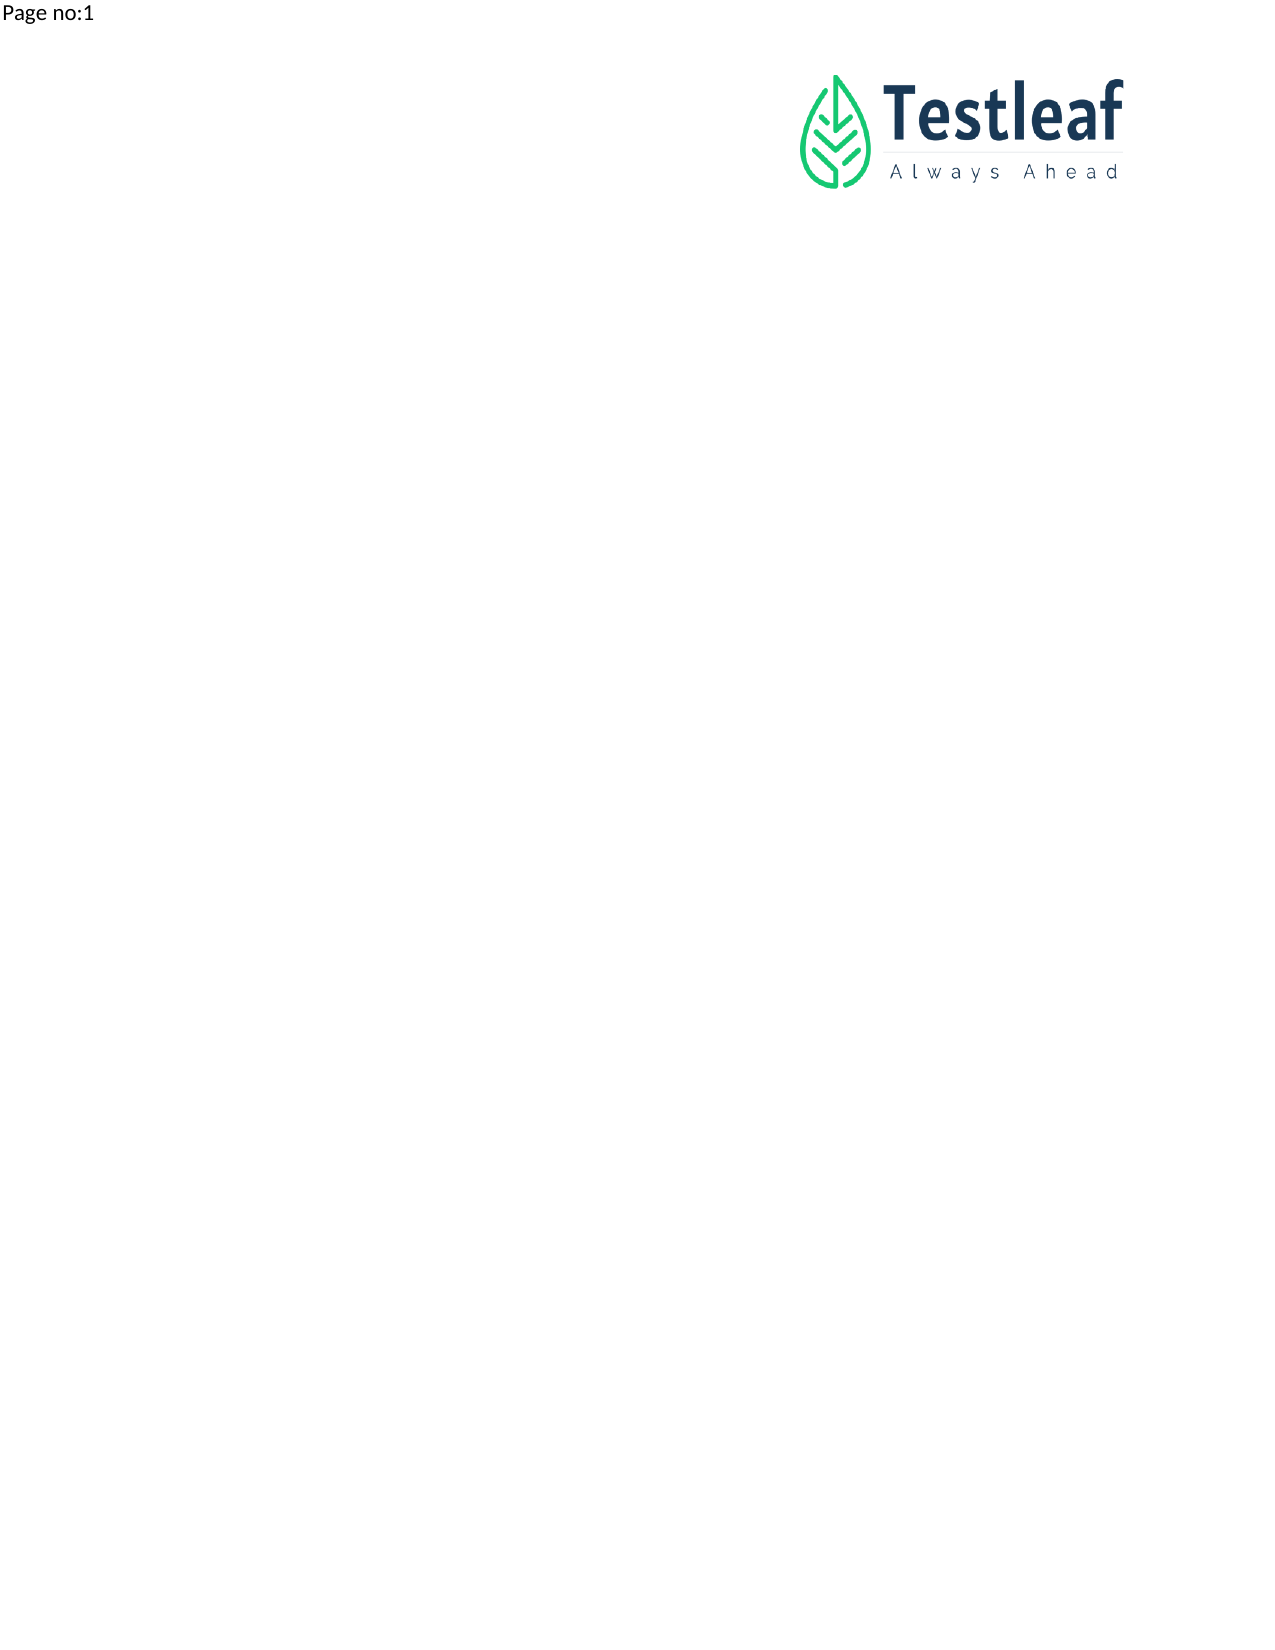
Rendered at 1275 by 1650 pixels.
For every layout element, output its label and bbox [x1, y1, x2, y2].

picture [800, 75, 1124, 189]
